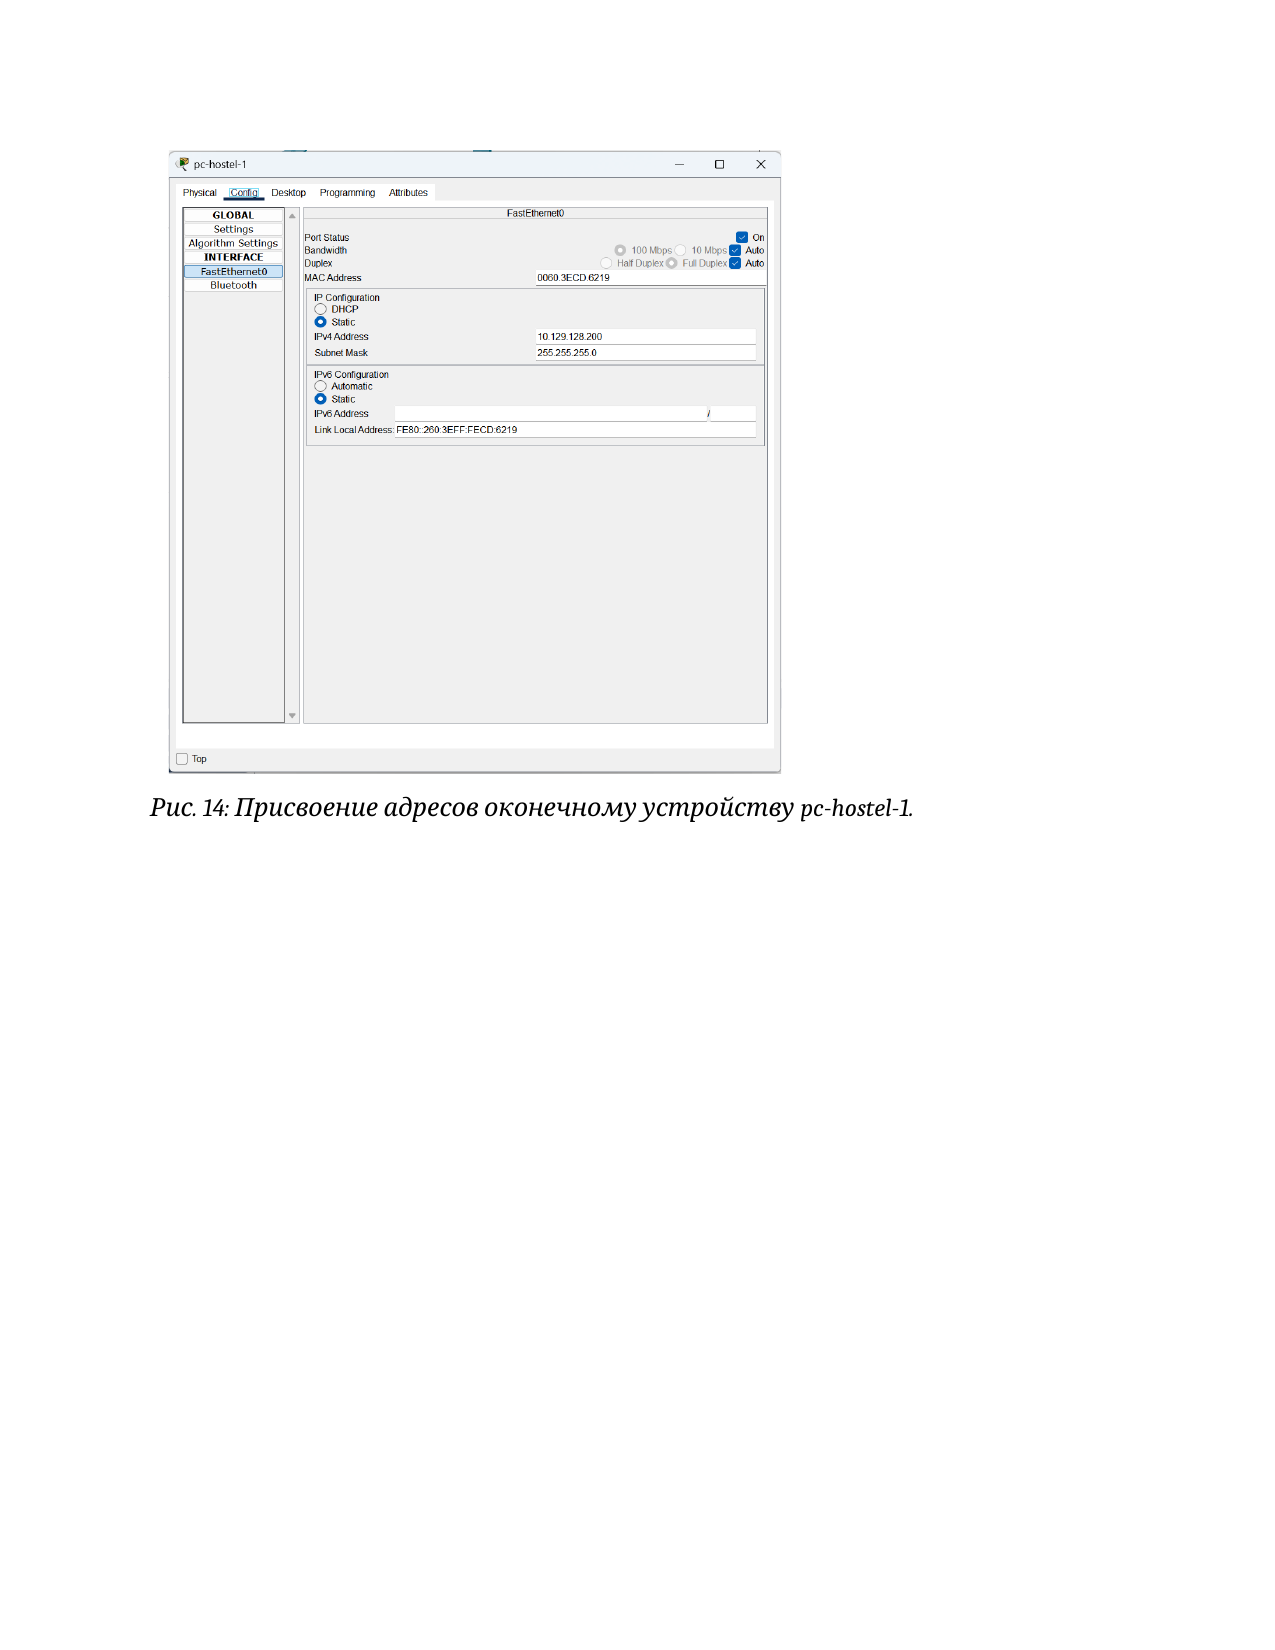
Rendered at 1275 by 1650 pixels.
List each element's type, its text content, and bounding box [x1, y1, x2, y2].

text Рис. 14: Присвоение адресов оконечному устройству pc-hostel-1. [150, 794, 1125, 823]
picture [168, 150, 782, 774]
